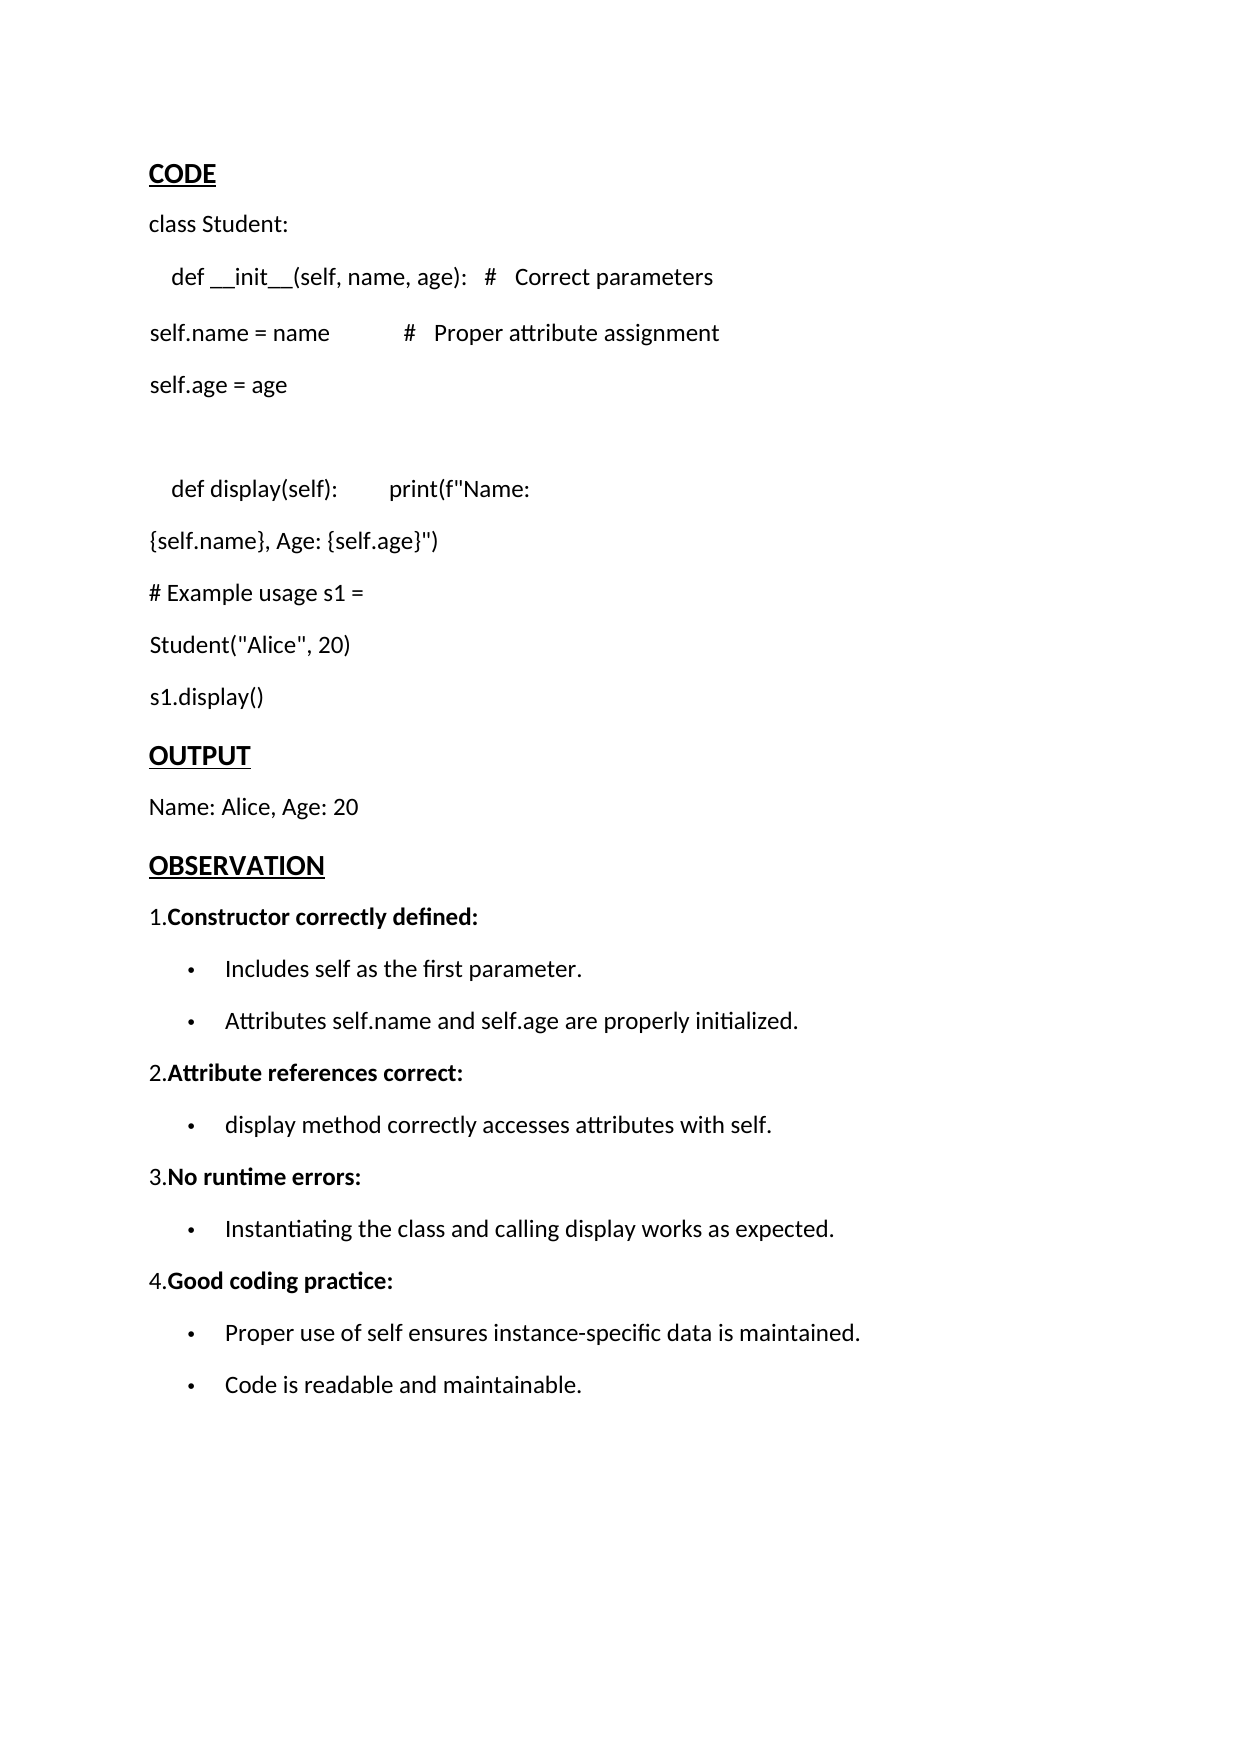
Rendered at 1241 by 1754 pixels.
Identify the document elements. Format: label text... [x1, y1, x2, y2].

subtitle OBSERVATION [148, 847, 1091, 883]
text def __init__(self, name, age): # Correct parameters self.name = name # Proper attribute assignment self.age = age [148, 261, 842, 400]
text class Student: [148, 208, 1091, 239]
list Code is readable and maintainable. [187, 1369, 1091, 1400]
text 4.Good coding practice: [148, 1265, 1091, 1296]
list Includes self as the first parameter. [187, 953, 1091, 983]
text 3.No runtime errors: [148, 1161, 1091, 1192]
text OUTPUT [148, 737, 1091, 773]
text def display(self): print(f"Name: {self.name}, Age: {self.age}") [148, 473, 628, 556]
list Proper use of self ensures instance-specific data is maintained. [187, 1317, 1091, 1348]
subtitle CODE [148, 155, 1091, 191]
text 1.Constructor correctly defined: [148, 901, 1091, 931]
list Instantiating the class and calling display works as expected. [187, 1213, 1091, 1244]
text 2.Attribute references correct: [148, 1057, 1091, 1087]
text Name: Alice, Age: 20 [148, 791, 1091, 821]
list Attributes self.name and self.age are properly initialized. [187, 1005, 1091, 1035]
text # Example usage s1 = Student("Alice", 20) s1.display() [148, 577, 397, 712]
list display method correctly accesses attributes with self. [187, 1109, 1091, 1139]
